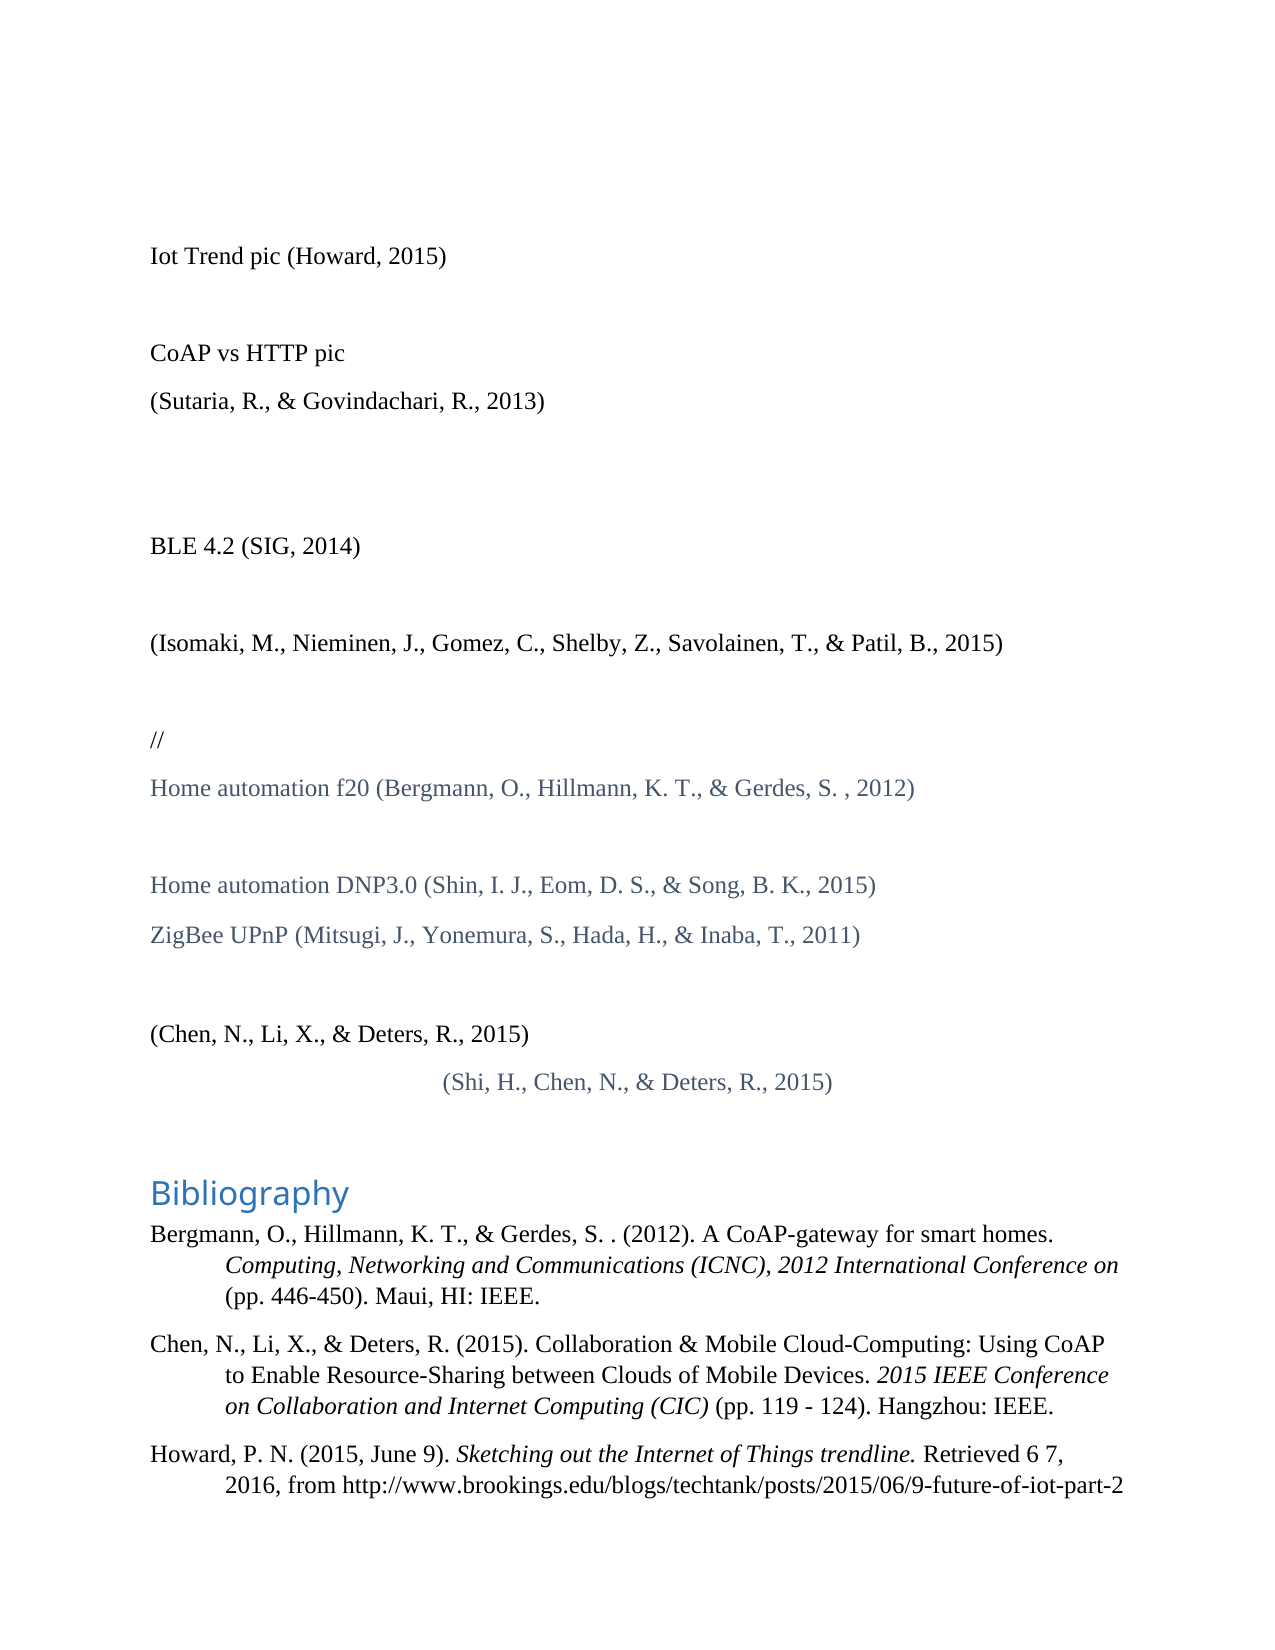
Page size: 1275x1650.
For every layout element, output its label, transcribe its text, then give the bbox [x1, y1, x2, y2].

text Iot Trend pic [150, 241, 1125, 269]
text CoAP vs HTTP pic [150, 338, 1125, 367]
text BLE 4.2 [150, 531, 1125, 559]
text ZigBee UPnP [150, 920, 1125, 949]
text Home automation f20 [150, 773, 1125, 802]
text // [150, 725, 1125, 754]
text Home automation DNP3.0 [150, 870, 1125, 899]
